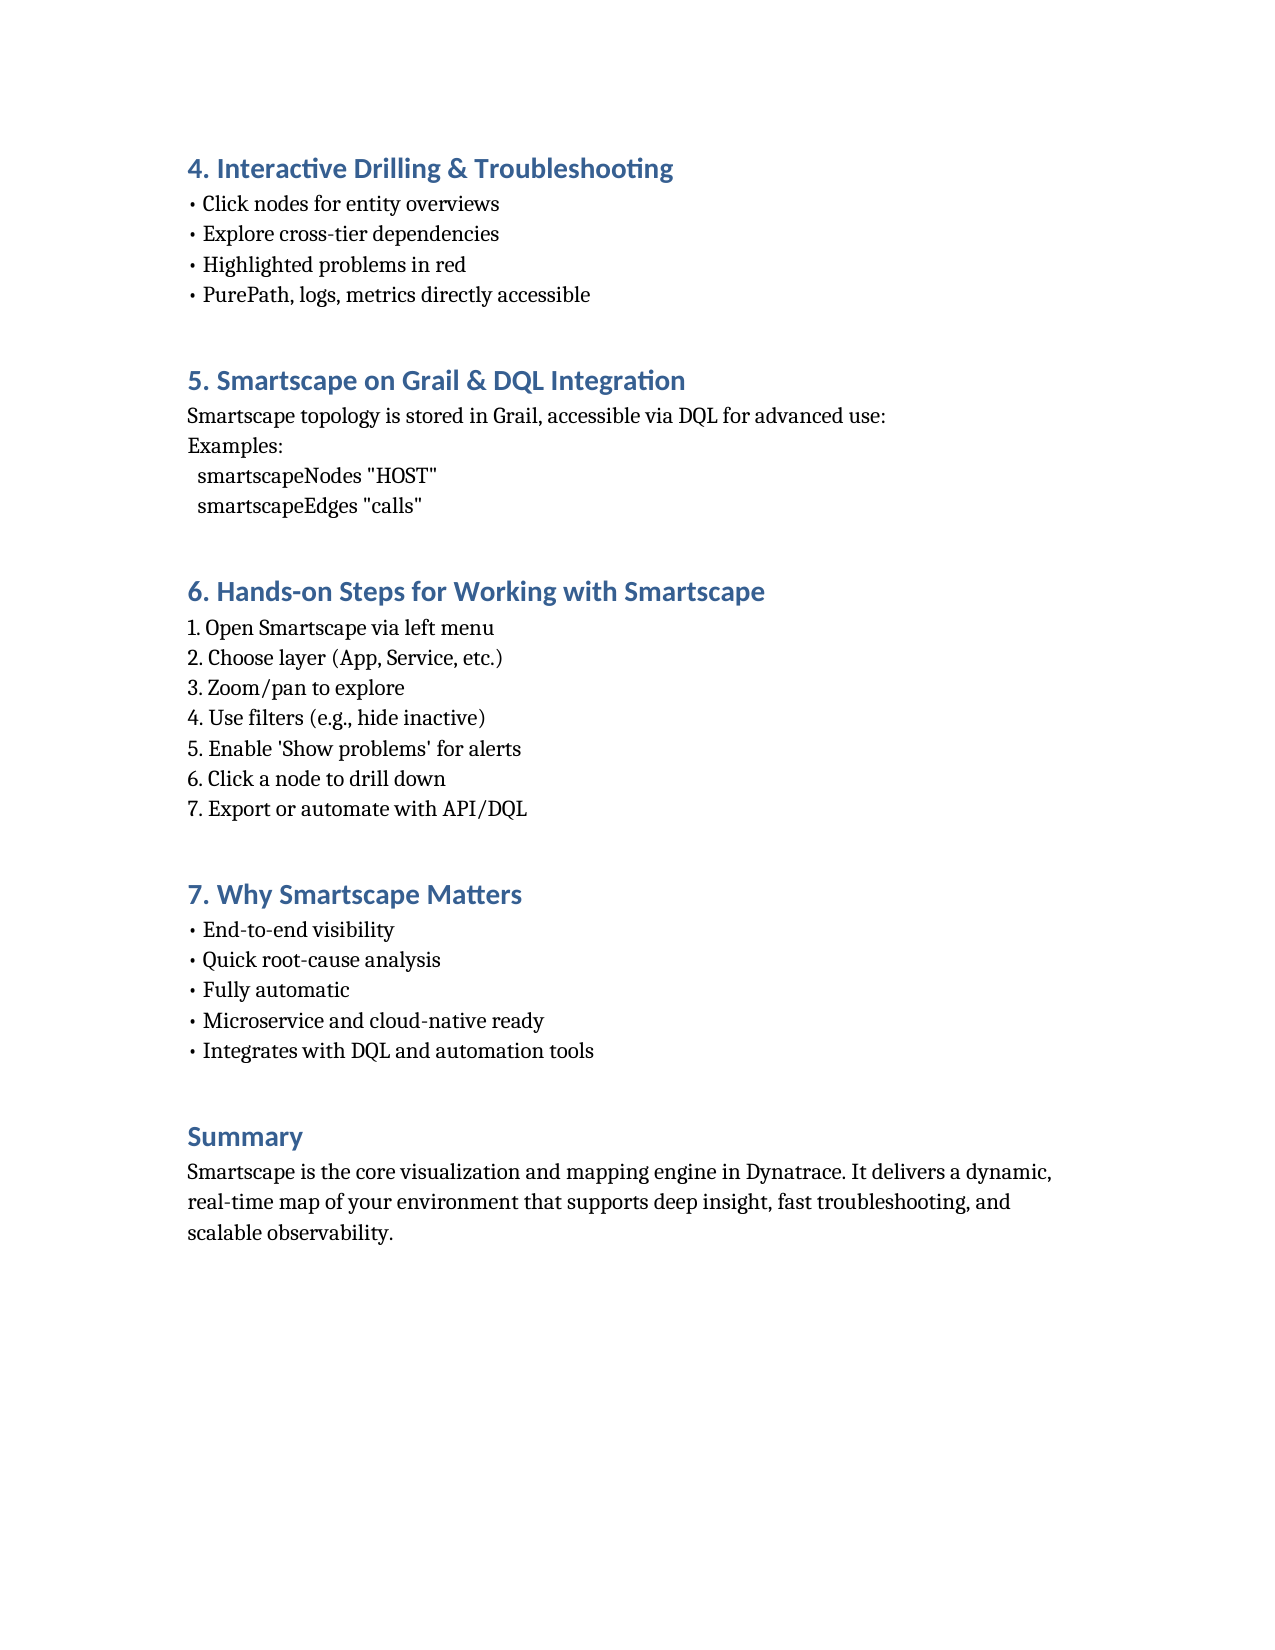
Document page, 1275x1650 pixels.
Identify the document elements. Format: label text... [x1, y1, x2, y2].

text • End-to-end visibility • Quick root-cause analysis • Fully automatic • Microservice and cloud-native ready • Integrates with DQL and automation tools [187, 917, 1087, 1064]
subtitle 6. Hands-on Steps for Working with Smartscape [187, 573, 1087, 609]
subtitle 7. Why Smartscape Matters [187, 876, 1087, 912]
subtitle 4. Interactive Drilling & Troubleshooting [187, 150, 1087, 186]
subtitle 5. Smartscape on Grail & DQL Integration [187, 362, 1087, 397]
text Smartscape topology is stored in Grail, accessible via DQL for advanced use: Examples: smartscapeNodes "HOST" smartscapeEdges "calls" [187, 403, 1087, 520]
text 1. Open Smartscape via left menu 2. Choose layer (App, Service, etc.) 3. Zoom/pan to explore 4. Use filters (e.g., hide inactive) 5. Enable 'Show problems' for alerts 6. Click a node to drill down 7. Export or automate with API/DQL [187, 614, 1087, 822]
text • Click nodes for entity overviews • Explore cross-tier dependencies • Highlighted problems in red • PurePath, logs, metrics directly accessible [187, 191, 1087, 308]
text Smartscape is the core visualization and mapping engine in Dynatrace. It delivers a dynamic, real-time map of your environment that supports deep insight, fast troubleshooting, and scalable observability. [187, 1159, 1087, 1246]
subtitle Summary [187, 1118, 1087, 1153]
